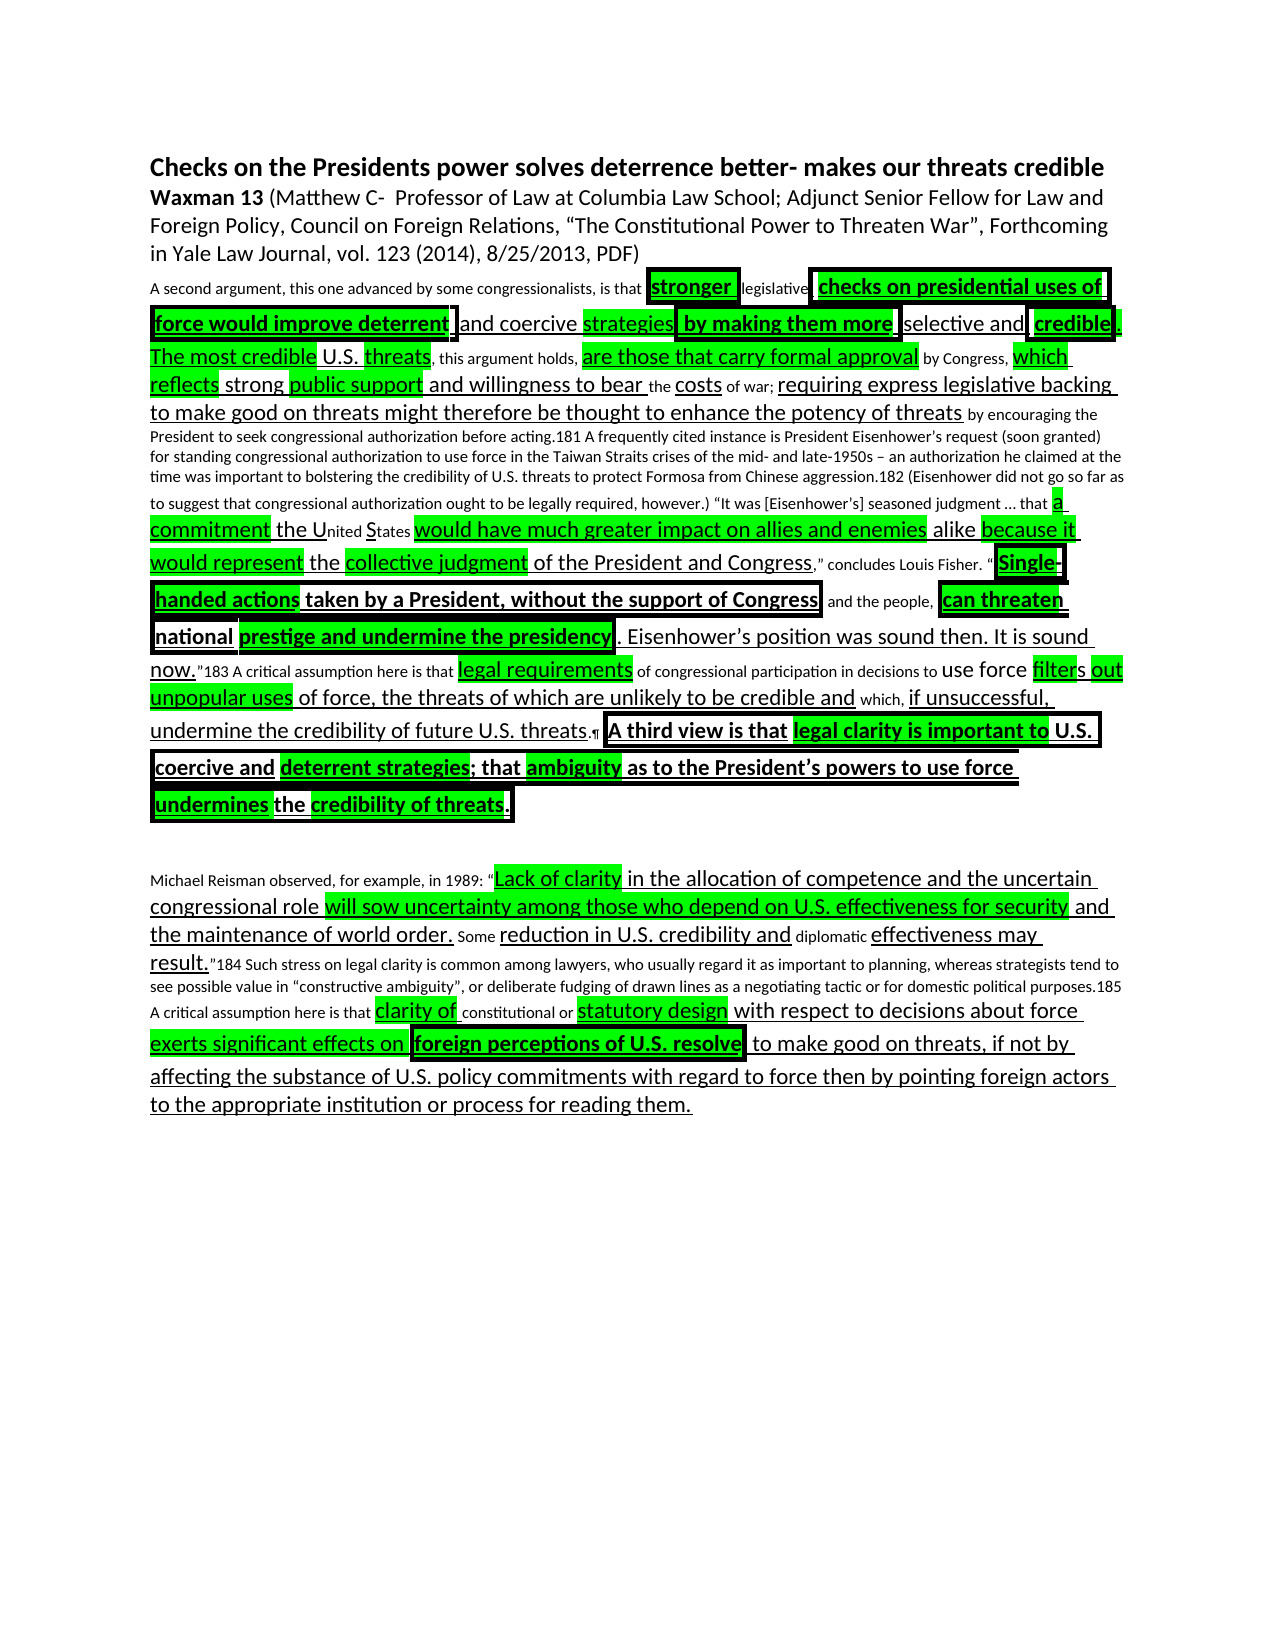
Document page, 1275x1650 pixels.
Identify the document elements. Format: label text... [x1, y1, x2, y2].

text Waxman 13 (Matthew C- Professor of Law at Columbia Law School; Adjunct Senior Fellow for Law and Foreign Policy, Council on Foreign Relations, “The Constitutional Power to Threaten War”, Forthcoming in Yale Law Journal, vol. 123 (2014), 8/25/2013, PDF) [150, 183, 1125, 267]
subtitle Checks on the Presidents power solves deterrence better- makes our threats credible [150, 150, 1125, 183]
text A second argument, this one advanced by some congressionalists, is that stronger legislative checks on presidential uses of force would improve deterrent and coercive strategies by making them more selective and credible. The most credible U.S. threats, this argument holds, are those that carry formal approval by Congress, which reflects strong public support and willingness to bear the costs of war; requiring express legislative backing to make good on threats might therefore be thought to enhance the potency of threats by encouraging the President to seek congressional authorization before acting.181 A frequently cited instance is President Eisenhower’s request (soon granted) for standing congressional authorization to use force in the Taiwan Straits crises of the mid- and late-1950s – an authorization he claimed at the time was important to bolstering the credibility of U.S. threats to protect Formosa from Chinese aggression.182 (Eisenhower did not go so far as to suggest that congressional authorization ought to be legally required, however.) “It was [Eisenhower’s] seasoned judgment … that a commitment the United States would have much greater impact on allies and enemies alike because it would represent the collective judgment of the President and Congress,” concludes Louis Fisher. “Single-handed actions taken by a President, without the support of Congress and the people, can threaten national prestige and undermine the presidency. Eisenhower’s position was sound then. It is sound now.”183 A critical assumption here is that legal requirements of congressional participation in decisions to use force filters out unpopular uses of force, the threats of which are unlikely to be credible and which, if unsuccessful, undermine the credibility of future U.S. threats.¶ A third view is that legal clarity is important to U.S. coercive and deterrent strategies; that ambiguity as to the President’s powers to use force undermines the credibility of threats. [150, 267, 1125, 823]
text Michael Reisman observed, for example, in 1989: “Lack of clarity in the allocation of competence and the uncertain congressional role will sow uncertainty among those who depend on U.S. effectiveness for security and the maintenance of world order. Some reduction in U.S. credibility and diplomatic effectiveness may result.”184 Such stress on legal clarity is common among lawyers, who usually regard it as important to planning, whereas strategists tend to see possible value in “constructive ambiguity”, or deliberate fudging of drawn lines as a negotiating tactic or for domestic political purposes.185 A critical assumption here is that clarity of constitutional or statutory design with respect to decisions about force exerts significant effects on foreign perceptions of U.S. resolve to make good on threats, if not by affecting the substance of U.S. policy commitments with regard to force then by pointing foreign actors to the appropriate institution or process for reading them. [150, 864, 1125, 1118]
